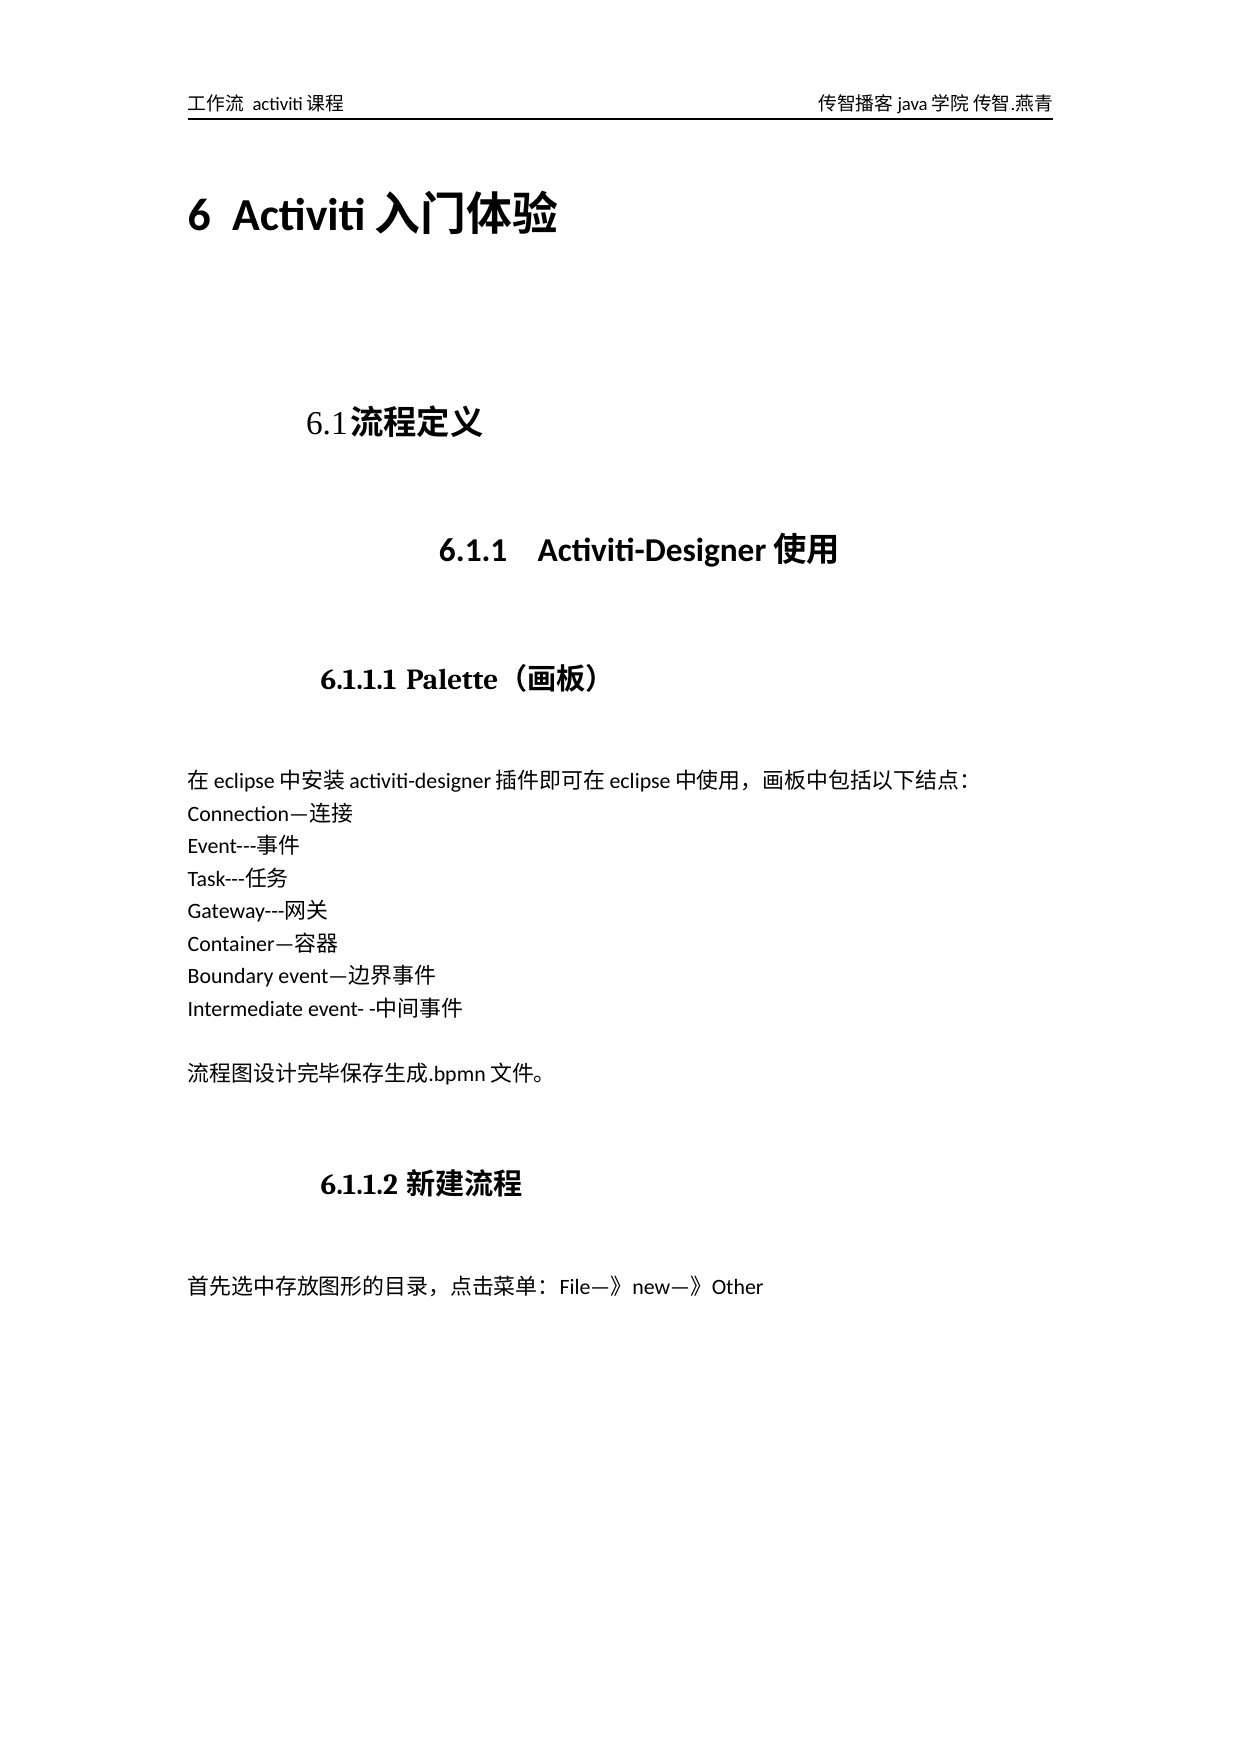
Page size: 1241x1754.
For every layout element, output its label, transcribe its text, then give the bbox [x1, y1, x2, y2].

text 新建流程 [320, 1149, 1053, 1214]
text 在eclipse中安装activiti-designer插件即可在eclipse中使用，画板中包括以下结点： [187, 763, 1053, 795]
subtitle Activiti-Designer使用 [439, 514, 1053, 579]
text Palette（画板） [320, 644, 1053, 709]
text 流程图设计完毕保存生成.bpmn文件。 [187, 1055, 1053, 1088]
text Boundary event—边界事件 [187, 958, 1053, 990]
text Container—容器 [187, 925, 1053, 958]
text Gateway---网关 [187, 893, 1053, 925]
text Connection—连接 [187, 795, 1053, 828]
text Intermediate event- -中间事件 [187, 990, 1053, 1023]
text 流程定义 [306, 387, 1053, 452]
text 首先选中存放图形的目录，点击菜单：File—》new—》Other [187, 1268, 1053, 1301]
text Task---任务 [187, 860, 1053, 893]
text Event---事件 [187, 828, 1053, 860]
text Activiti入门体验 [187, 162, 1053, 259]
